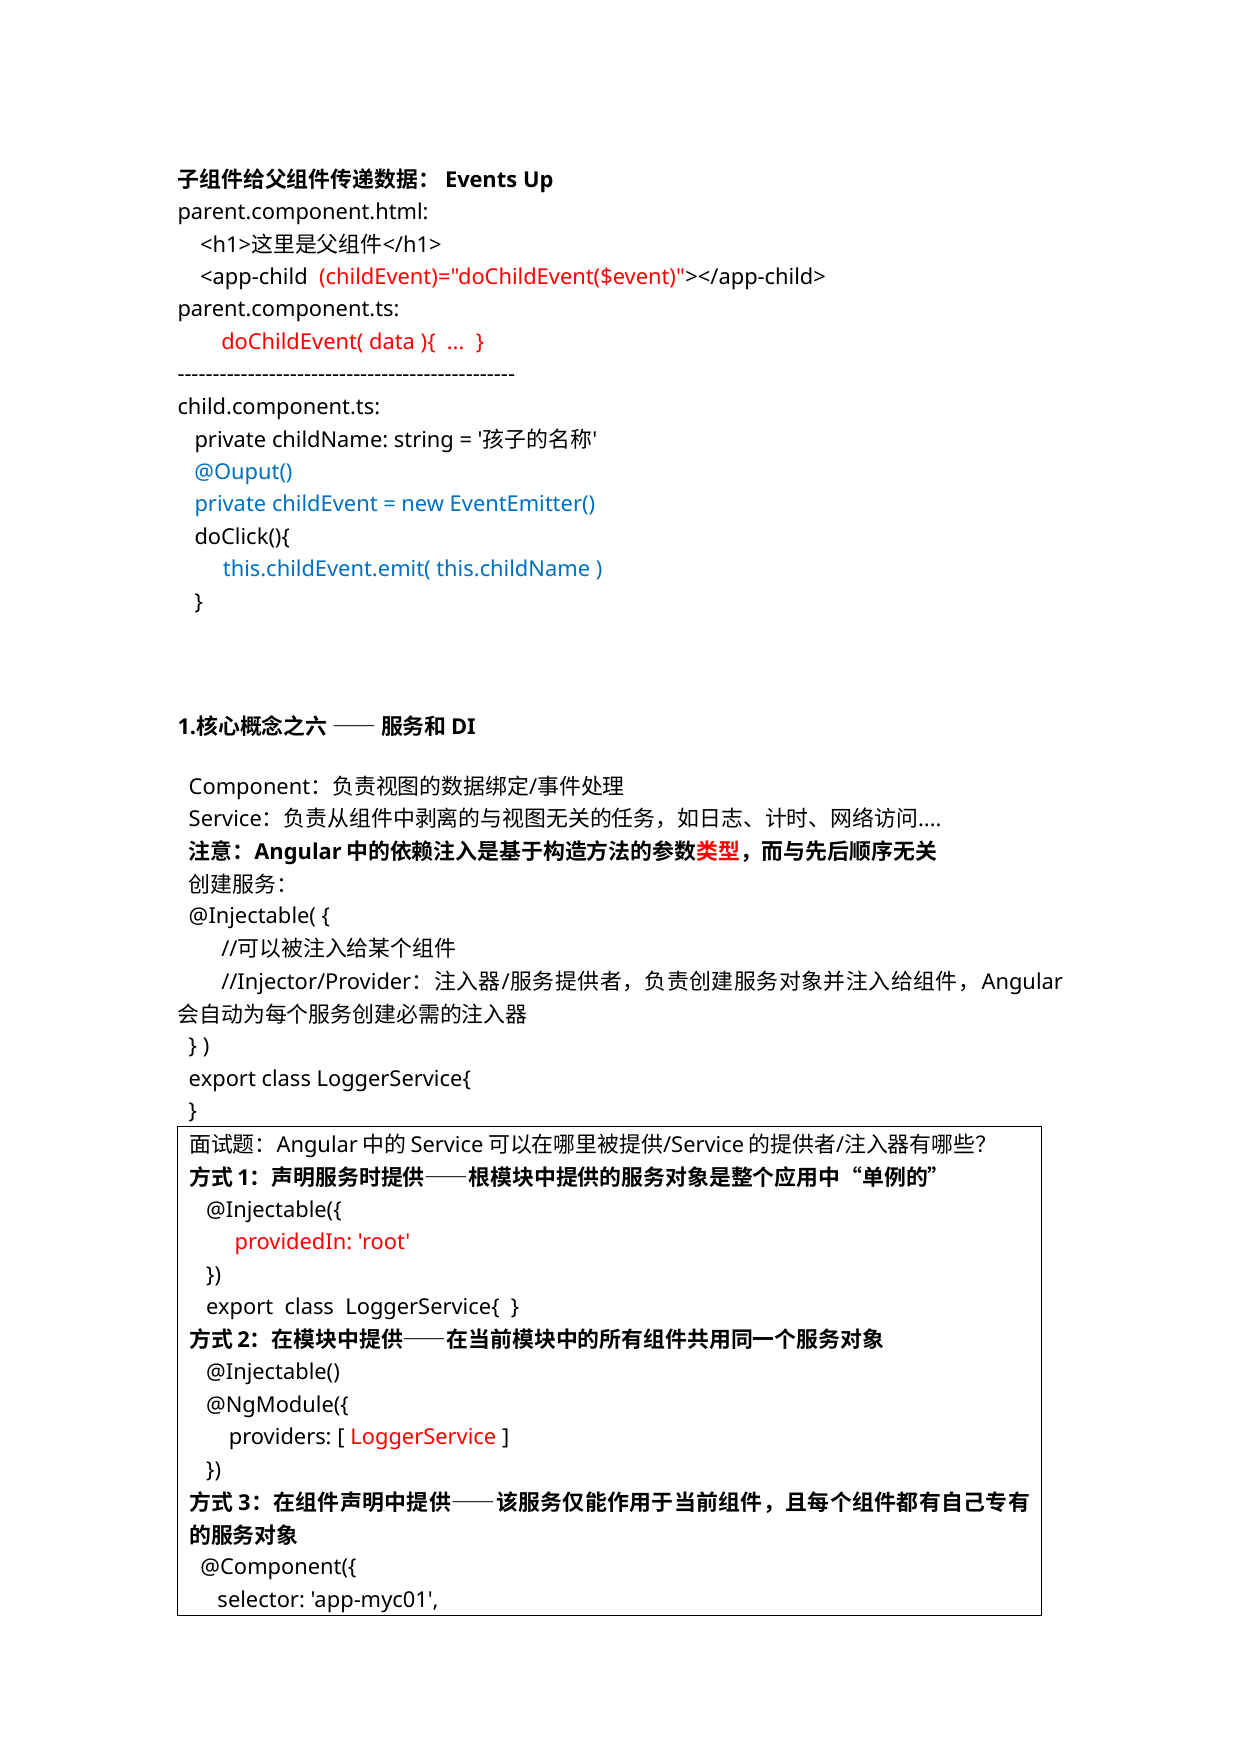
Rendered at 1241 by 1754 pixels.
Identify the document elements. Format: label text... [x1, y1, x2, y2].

text child.component.ts: [177, 389, 1063, 422]
text Component：负责视图的数据绑定/事件处理 [177, 769, 1063, 801]
text 创建服务： [177, 866, 1063, 899]
text parent.component.ts: [177, 292, 1063, 324]
text @Ouput() [177, 454, 1063, 487]
text 注意：Angular中的依赖注入是基于构造方法的参数类型，而与先后顺序无关 [177, 834, 1063, 866]
text export class LoggerService{ [177, 1061, 1063, 1094]
text doClick(){ [177, 519, 1063, 552]
text private childName: string = '孩子的名称' [177, 422, 1063, 454]
text } [177, 1094, 1063, 1126]
text 子组件给父组件传递数据： Events Up [177, 162, 1063, 194]
subtitle 1.核心概念之六 —— 服务和DI [177, 709, 1063, 742]
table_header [178, 1127, 1041, 1615]
text //可以被注入给某个组件 [177, 931, 1063, 964]
text parent.component.html: [177, 194, 1063, 227]
text } [177, 584, 1063, 617]
text doChildEvent( data ){ ... } [177, 324, 1063, 357]
text Service：负责从组件中剥离的与视图无关的任务，如日志、计时、网络访问.... [177, 801, 1063, 834]
text @Injectable( { [177, 899, 1063, 931]
text ------------------------------------------------ [177, 357, 1063, 389]
text } ) [177, 1029, 1063, 1061]
text private childEvent = new EventEmitter() [177, 487, 1063, 519]
text //Injector/Provider：注入器/服务提供者，负责创建服务对象并注入给组件，Angular会自动为每个服务创建必需的注入器 [177, 964, 1063, 1029]
text this.childEvent.emit( this.childName ) [177, 552, 1063, 584]
text <app-child (childEvent)="doChildEvent($event)"></app-child> [177, 259, 1063, 292]
text <h1>这里是父组件</h1> [177, 227, 1063, 259]
